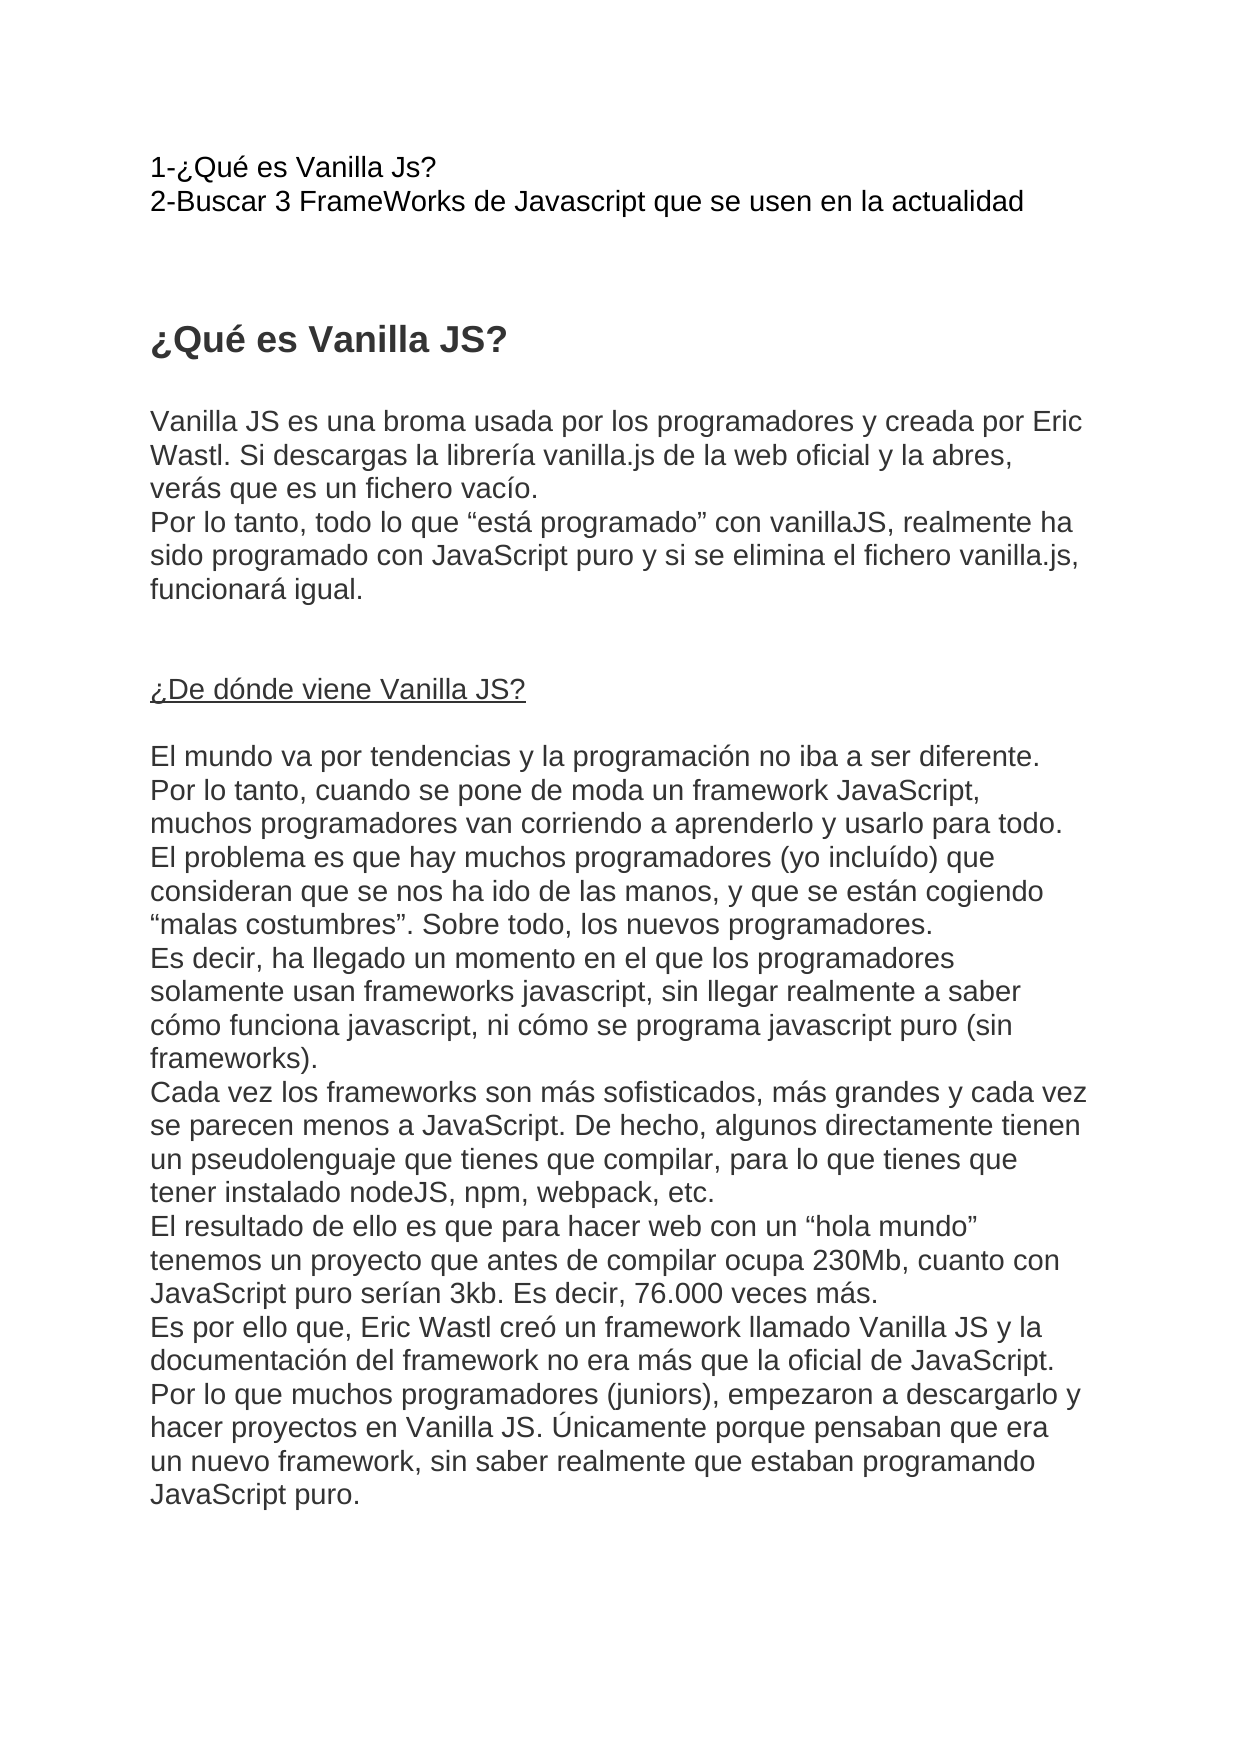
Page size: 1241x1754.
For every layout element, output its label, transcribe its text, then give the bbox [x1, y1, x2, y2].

text Por lo que muchos programadores (juniors), empezaron a descargarlo y hacer proyectos en Vanilla JS. Únicamente porque pensaban que era un nuevo framework, sin saber realmente que estaban programando JavaScript puro. [150, 1377, 1090, 1511]
text Cada vez los frameworks son más sofisticados, más grandes y cada vez se parecen menos a JavaScript. De hecho, algunos directamente tienen un pseudolenguaje que tienes que compilar, para lo que tienes que tener instalado nodeJS, npm, webpack, etc. [150, 1075, 1090, 1209]
text El mundo va por tendencias y la programación no iba a ser diferente. Por lo tanto, cuando se pone de moda un framework JavaScript, muchos programadores van corriendo a aprenderlo y usarlo para todo. [150, 739, 1090, 840]
text Por lo tanto, todo lo que “está programado” con vanillaJS, realmente ha sido programado con JavaScript puro y si se elimina el fichero vanilla.js, funcionará igual. [150, 504, 1090, 605]
text El resultado de ello es que para hacer web con un “hola mundo” tenemos un proyecto que antes de compilar ocupa 230Mb, cuanto con JavaScript puro serían 3kb. Es decir, 76.000 veces más. [150, 1209, 1090, 1309]
text 2-Buscar 3 FrameWorks de Javascript que se usen en la actualidad [150, 183, 1090, 217]
text El problema es que hay muchos programadores (yo incluído) que consideran que se nos ha ido de las manos, y que se están cogiendo “malas costumbres”. Sobre todo, los nuevos programadores. [150, 840, 1090, 941]
text Es por ello que, Eric Wastl creó un framework llamado Vanilla JS y la documentación del framework no era más que la oficial de JavaScript. [150, 1309, 1090, 1377]
text Vanilla JS es una broma usada por los programadores y creada por Eric Wastl. Si descargas la librería vanilla.js de la web oficial y la abres, verás que es un fichero vacío. [150, 404, 1090, 504]
text 1-¿Qué es Vanilla Js? [150, 150, 1090, 183]
text ¿De dónde viene Vanilla JS? [150, 672, 1090, 706]
text ¿Qué es Vanilla JS? [150, 318, 1090, 361]
text Es decir, ha llegado un momento en el que los programadores solamente usan frameworks javascript, sin llegar realmente a saber cómo funciona javascript, ni cómo se programa javascript puro (sin frameworks). [150, 941, 1090, 1075]
